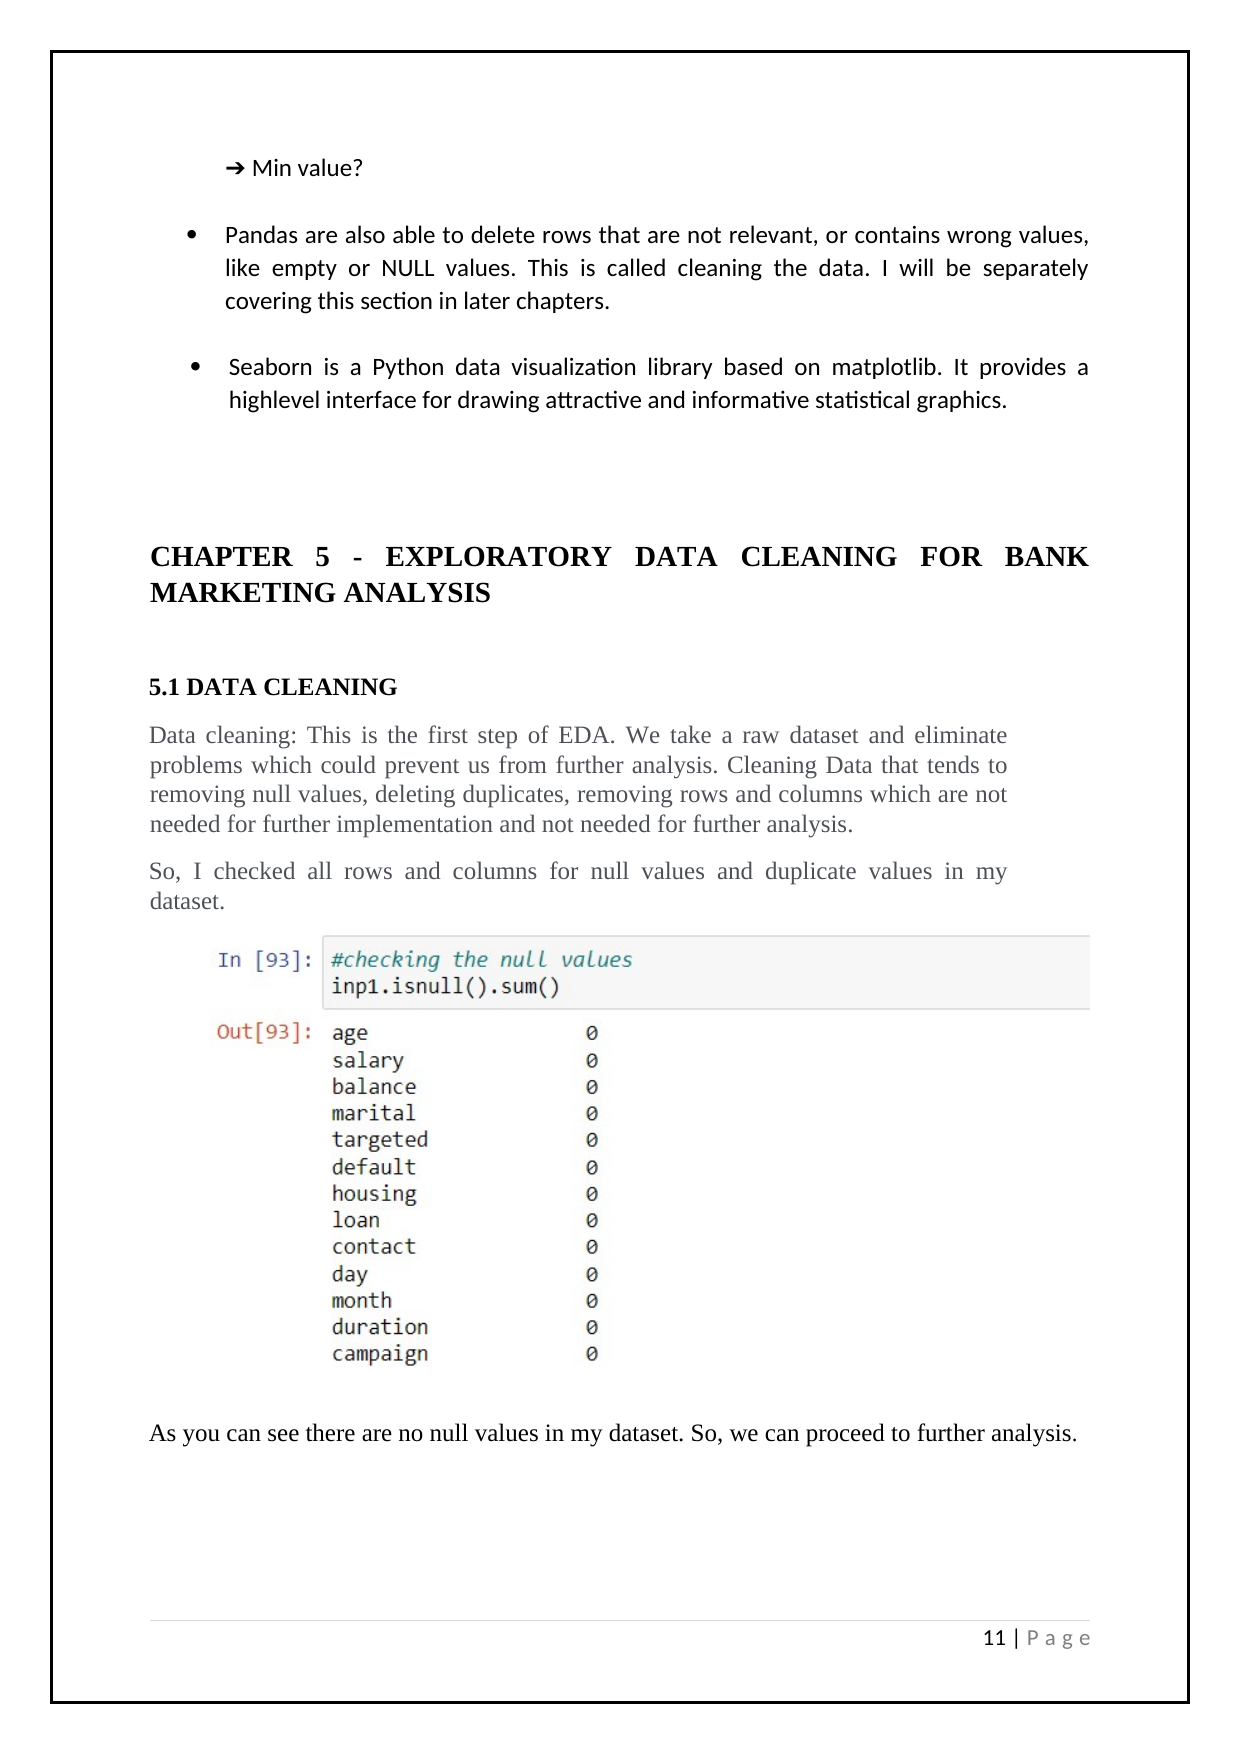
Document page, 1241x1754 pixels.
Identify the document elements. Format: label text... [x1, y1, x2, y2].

text CHAPTER 5 - EXPLORATORY DATA CLEANING FOR BANK MARKETING ANALYSIS [150, 539, 1090, 608]
subtitle 5.1 DATA CLEANING [148, 672, 1090, 701]
list ➔ Min value? [225, 150, 1090, 184]
text As you can see there are no null values in my dataset. So, we can proceed to further analysis. [148, 1418, 1090, 1447]
text So, I checked all rows and columns for null values and duplicate values in my dataset. [148, 856, 1009, 914]
list Pandas are also able to delete rows that are not relevant, or contains wrong values, like empty or NULL values. This is called cleaning the data. I will be separately covering this section in later chapters. [187, 220, 1090, 316]
list Seaborn is a Python data visualization library based on matplotlib. It provides a highlevel interface for drawing attractive and informative statistical graphics. [191, 351, 1090, 415]
picture [150, 928, 1090, 1367]
text Data cleaning: This is the first step of EDA. We take a raw dataset and eliminate problems which could prevent us from further analysis. Cleaning Data that tends to removing null values, deleting duplicates, removing rows and columns which are not needed for further implementation and not needed for further analysis. [148, 720, 1009, 838]
